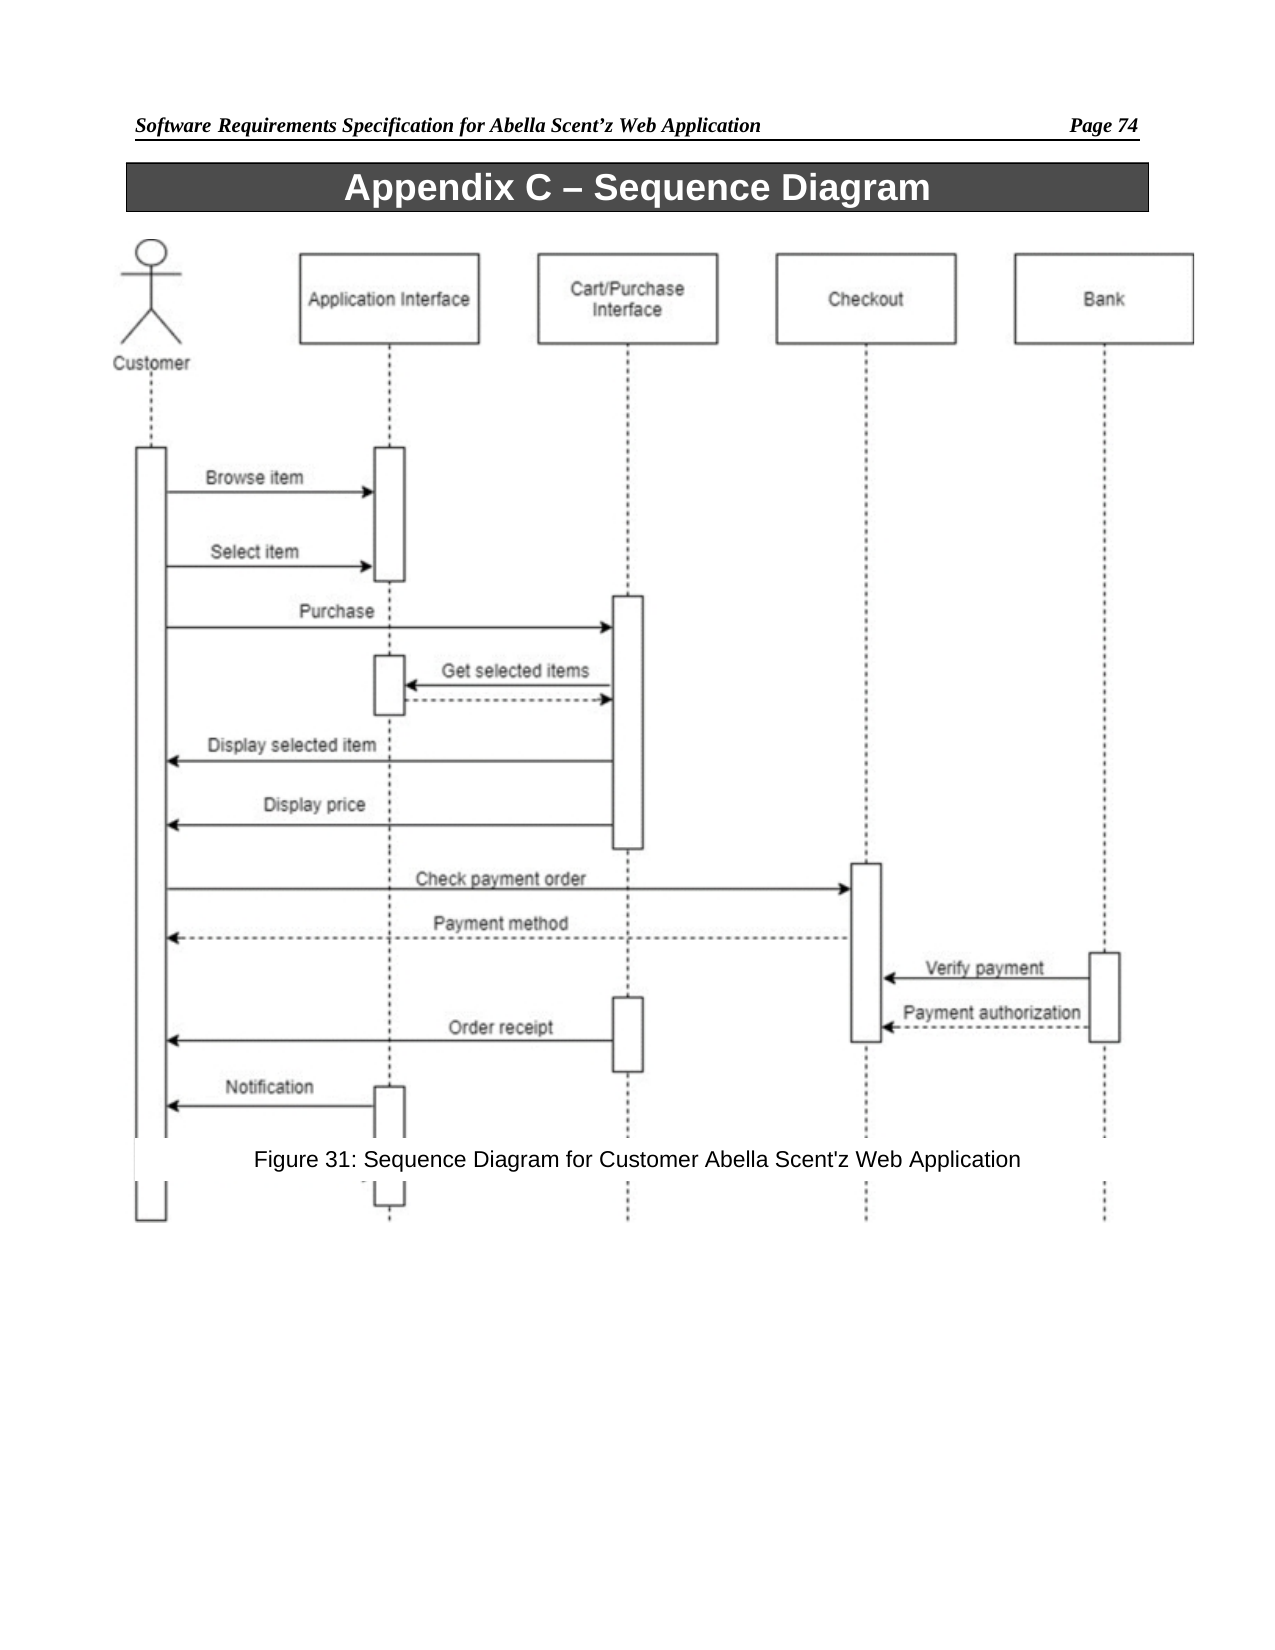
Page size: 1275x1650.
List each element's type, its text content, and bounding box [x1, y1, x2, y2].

text Appendix C – Sequence Diagram [127, 164, 1148, 211]
picture [112, 239, 1195, 1223]
